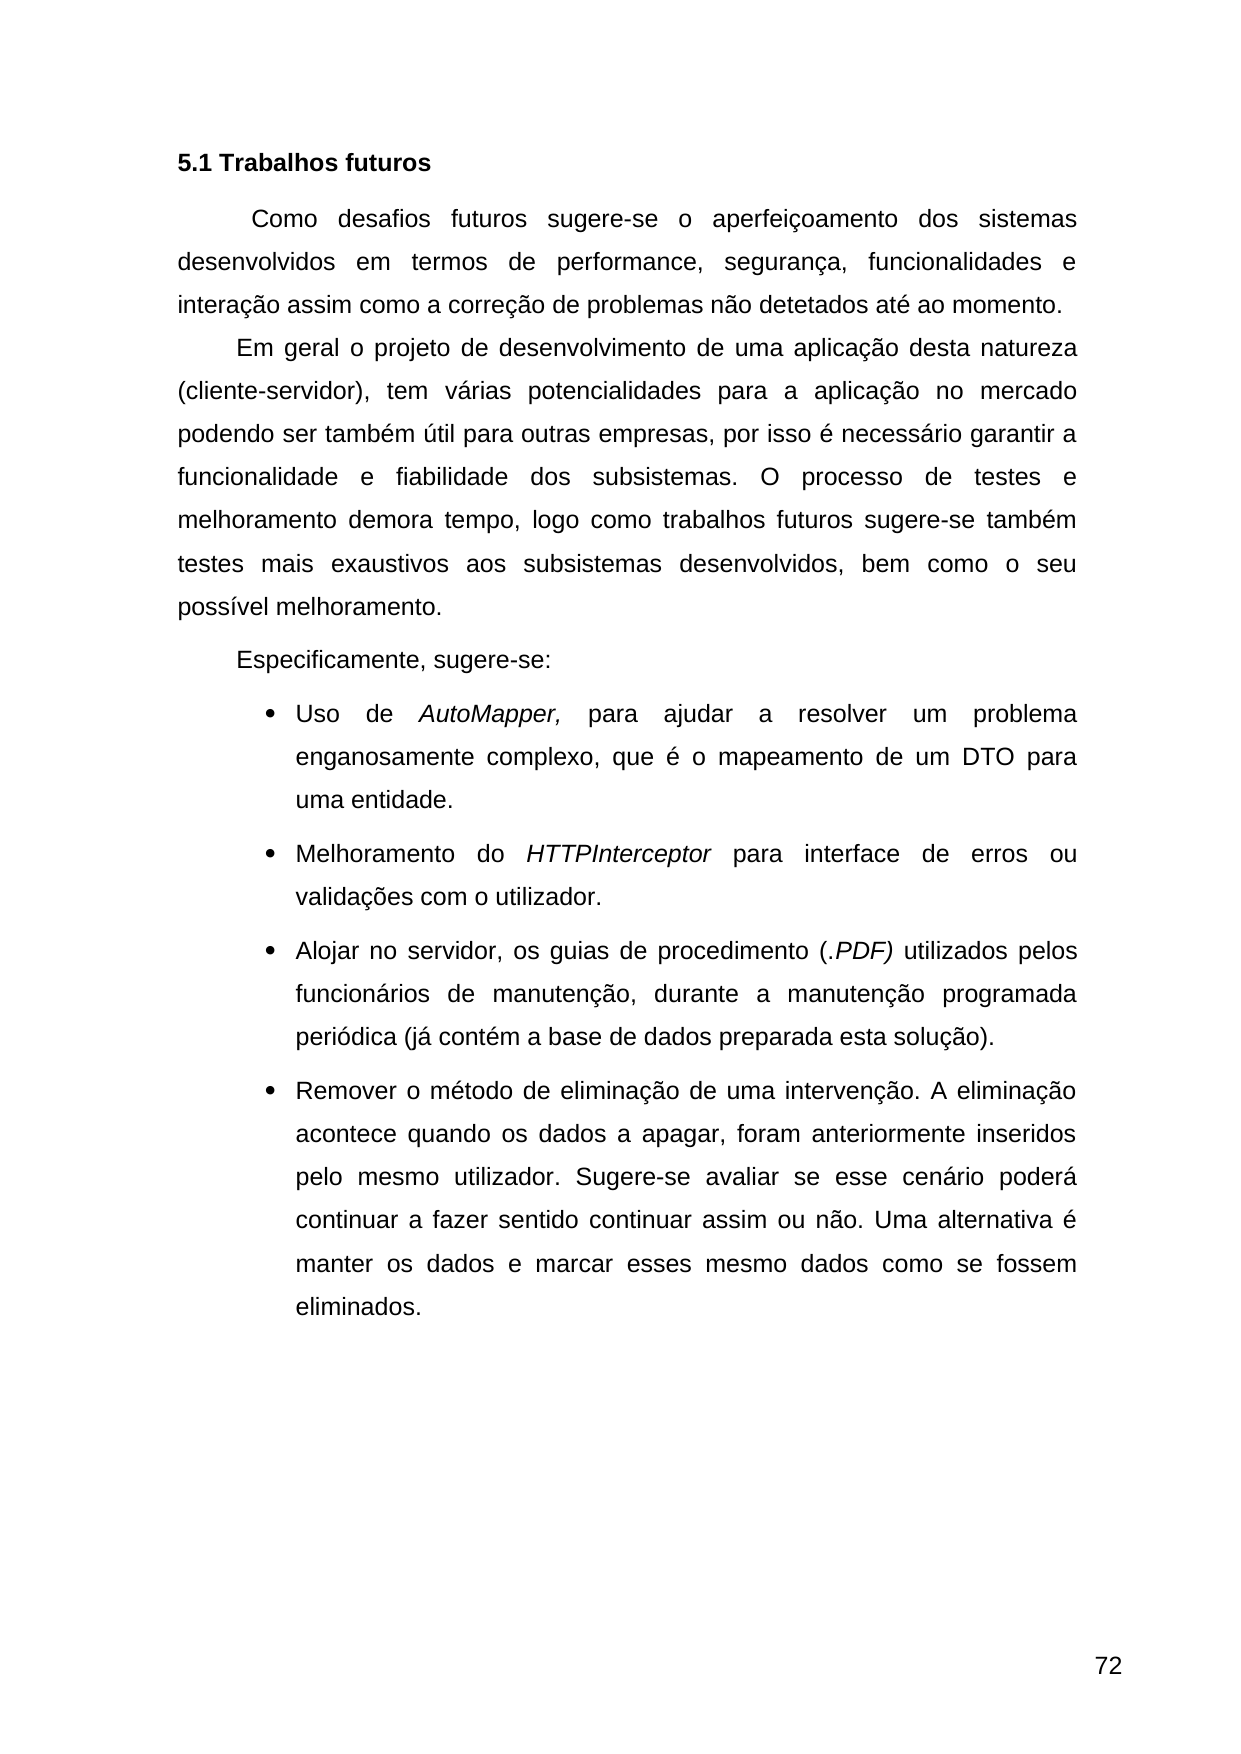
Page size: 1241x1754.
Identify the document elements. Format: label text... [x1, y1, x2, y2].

text Especificamente, sugere-se: [236, 645, 1078, 674]
subtitle 5.1 Trabalhos futuros [177, 148, 1078, 176]
text Como desafios futuros sugere-se o aperfeiçoamento dos sistemas desenvolvidos em termos de performance, segurança, funcionalidades e interação assim como a correção de problemas não detetados até ao momento. [177, 204, 1078, 319]
list Alojar no servidor, os guias de procedimento (.PDF) utilizados pelos funcionários de manutenção, durante a manutenção programada periódica (já contém a base de dados preparada esta solução). [266, 936, 1078, 1051]
text Em geral o projeto de desenvolvimento de uma aplicação desta natureza (cliente-servidor), tem várias potencialidades para a aplicação no mercado podendo ser também útil para outras empresas, por isso é necessário garantir a funcionalidade e fiabilidade dos subsistemas. O processo de testes e melhoramento demora tempo, logo como trabalhos futuros sugere-se também testes mais exaustivos aos subsistemas desenvolvidos, bem como o seu possível melhoramento. [177, 333, 1078, 621]
list Uso de AutoMapper, para ajudar a resolver um problema enganosamente complexo, que é o mapeamento de um DTO para uma entidade. [266, 699, 1078, 814]
list Melhoramento do HTTPInterceptor para interface de erros ou validações com o utilizador. [266, 839, 1078, 911]
list Remover o método de eliminação de uma intervenção. A eliminação acontece quando os dados a apagar, foram anteriormente inseridos pelo mesmo utilizador. Sugere-se avaliar se esse cenário poderá continuar a fazer sentido continuar assim ou não. Uma alternativa é manter os dados e marcar esses mesmo dados como se fossem eliminados. [266, 1076, 1078, 1321]
